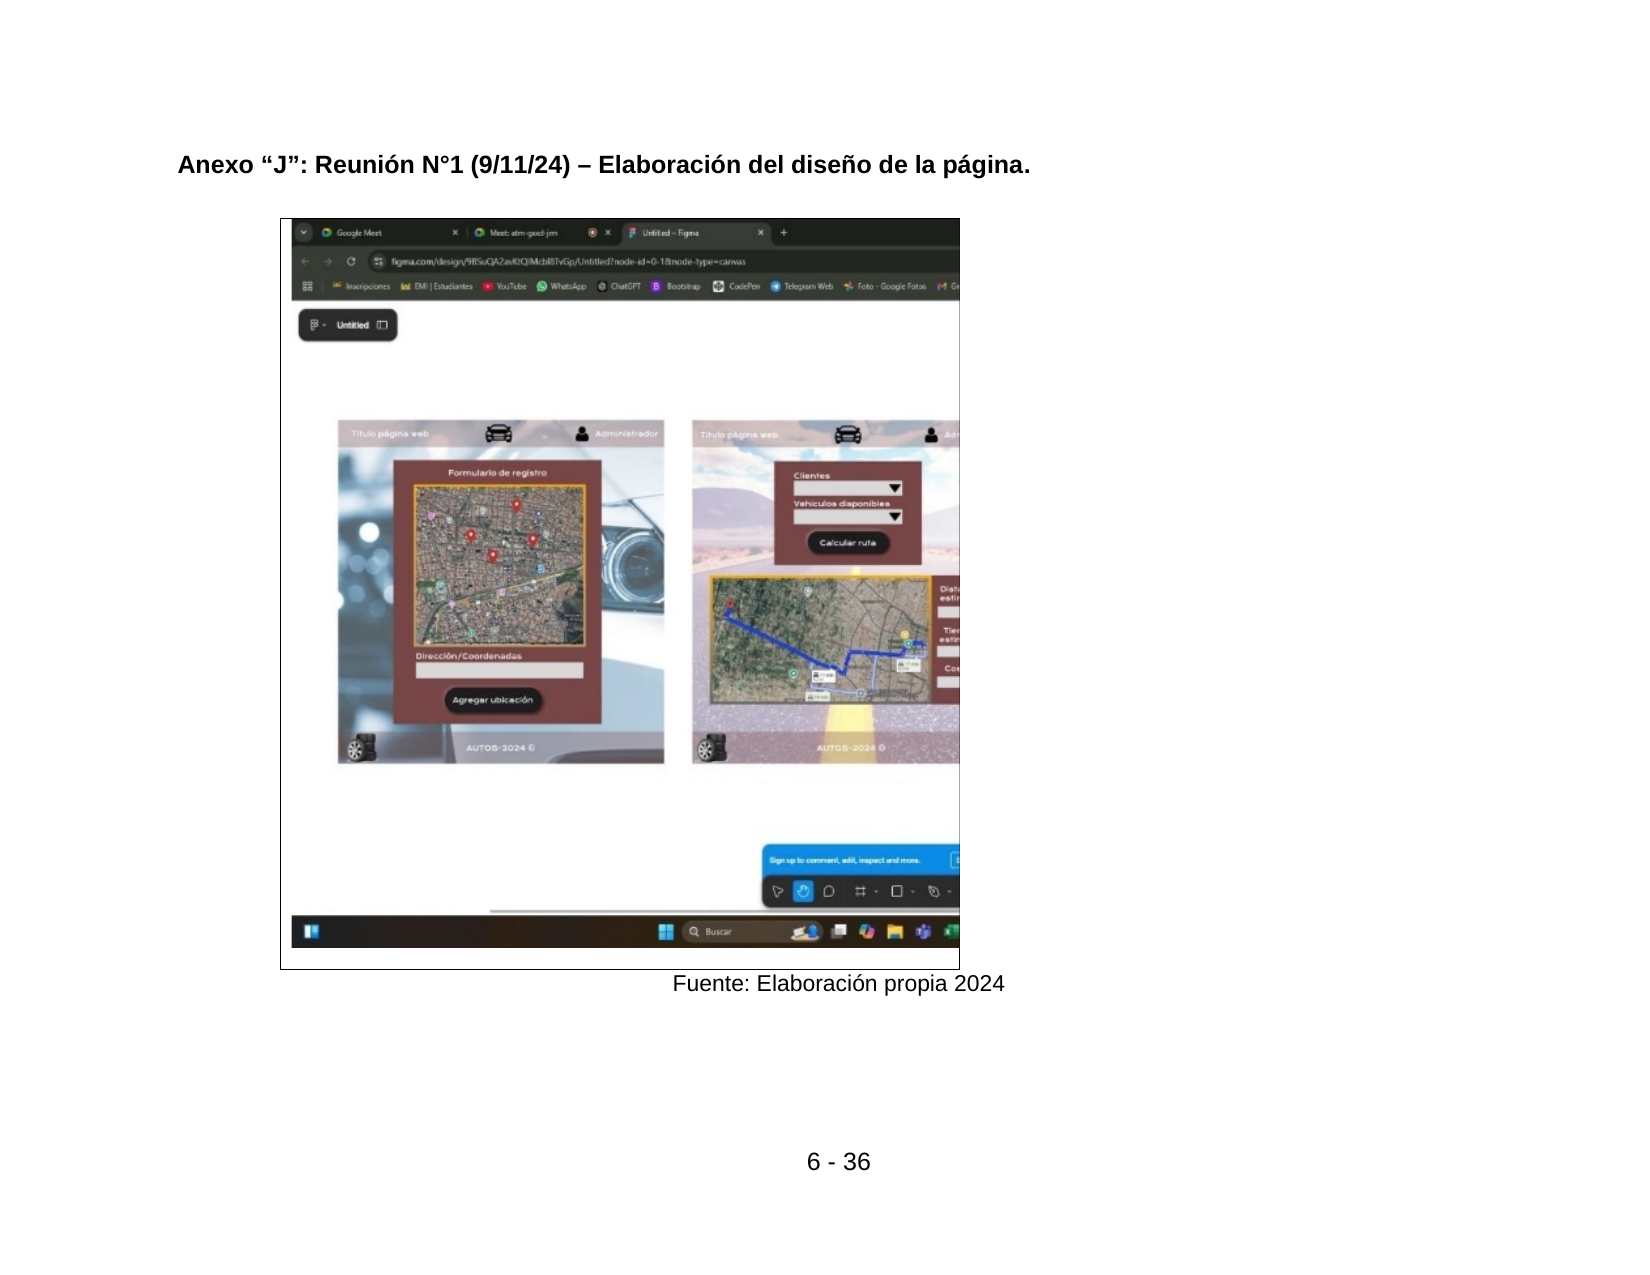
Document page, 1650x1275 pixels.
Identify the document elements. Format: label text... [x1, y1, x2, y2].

text Anexo “K”: Reunión N°1 (9/11/24) – Elaboración del diseño de la página. [177, 150, 1500, 179]
picture [291, 219, 960, 948]
text Fuente: Elaboración propia 2024 [177, 970, 1500, 996]
table_header [281, 219, 959, 969]
